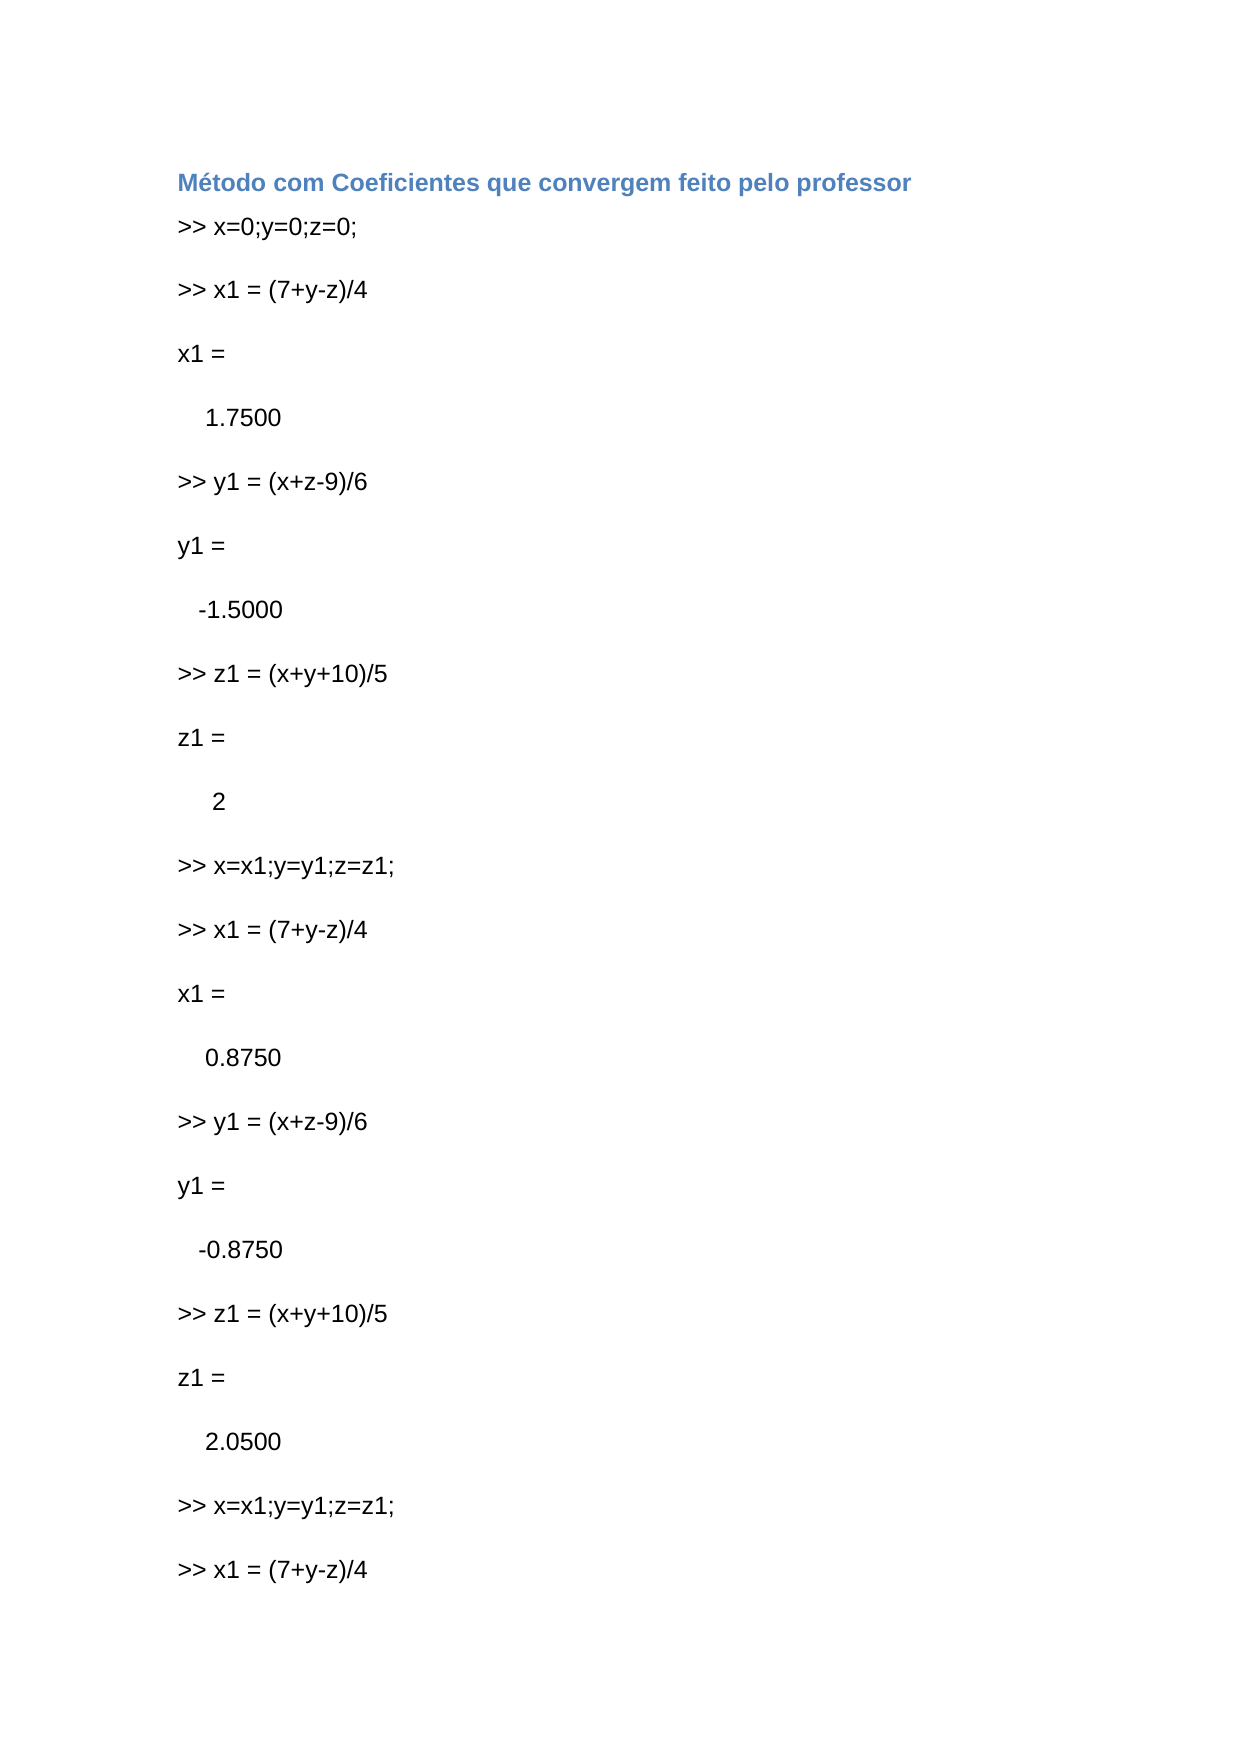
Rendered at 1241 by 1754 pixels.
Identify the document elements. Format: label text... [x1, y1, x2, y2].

text >> x=0;y=0;z=0; [177, 212, 1063, 240]
text >> y1 = (x+z-9)/6 [177, 467, 1063, 496]
text z1 = [177, 1363, 1063, 1392]
text y1 = [177, 1171, 1063, 1200]
text >> x1 = (7+y-z)/4 [177, 1555, 1063, 1583]
text -1.5000 [177, 595, 1063, 624]
text 2.0500 [177, 1427, 1063, 1456]
text >> y1 = (x+z-9)/6 [177, 1107, 1063, 1136]
text >> x=x1;y=y1;z=z1; [177, 1491, 1063, 1519]
text >> x=x1;y=y1;z=z1; [177, 851, 1063, 880]
text >> x1 = (7+y-z)/4 [177, 276, 1063, 304]
text 0.8750 [177, 1043, 1063, 1072]
text x1 = [177, 979, 1063, 1008]
text z1 = [177, 723, 1063, 752]
text >> x1 = (7+y-z)/4 [177, 915, 1063, 944]
text >> z1 = (x+y+10)/5 [177, 659, 1063, 688]
text x1 = [177, 339, 1063, 368]
text y1 = [177, 531, 1063, 560]
text -0.8750 [177, 1235, 1063, 1264]
text >> z1 = (x+y+10)/5 [177, 1299, 1063, 1328]
subtitle Método com Coeficientes que convergem feito pelo professor [177, 168, 1063, 197]
text 1.7500 [177, 403, 1063, 432]
text 2 [177, 787, 1063, 816]
